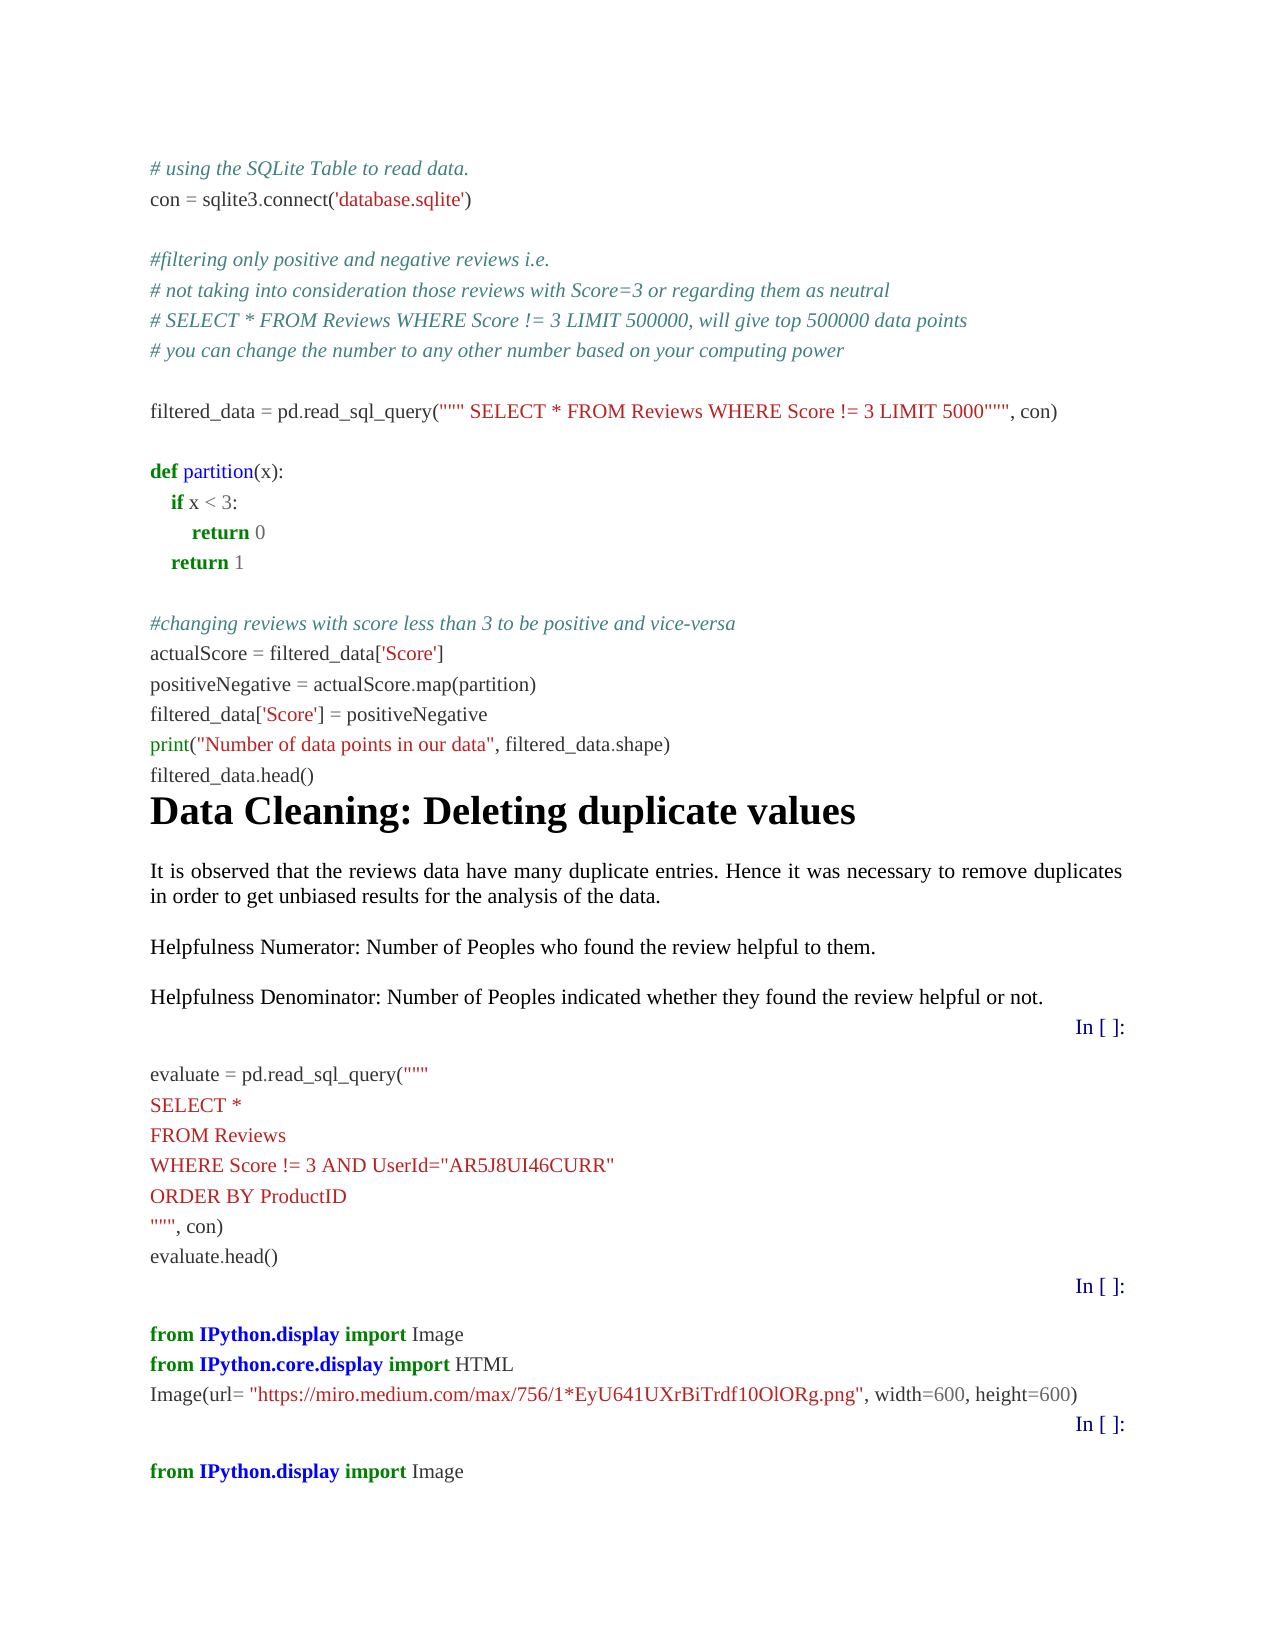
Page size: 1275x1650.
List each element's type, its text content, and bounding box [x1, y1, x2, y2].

text SELECT * [150, 1086, 1125, 1117]
text positiveNegative = actualScore.map(partition) [150, 665, 1125, 696]
text actualScore = filtered_data['Score'] [150, 635, 1125, 665]
text ORDER BY ProductID [150, 1177, 1125, 1208]
text evaluate.head() [150, 1238, 1125, 1268]
text filtered_data = pd.read_sql_query(""" SELECT * FROM Reviews WHERE Score != 3 LIMIT 5000""", con) [150, 392, 1125, 423]
text return 1 [150, 544, 1125, 574]
text evaluate = pd.read_sql_query(""" [150, 1056, 1125, 1086]
subtitle Data Cleaning: Deleting duplicate values [150, 787, 1125, 833]
text filtered_data['Score'] = positiveNegative [150, 696, 1125, 726]
text #filtering only positive and negative reviews i.e. [150, 241, 1125, 271]
text WHERE Score != 3 AND UserId="AR5J8UI46CURR" [150, 1147, 1125, 1177]
text Image(url= "https://miro.medium.com/max/756/1*EyU641UXrBiTrdf10OlORg.png", width=600, height=600) [150, 1376, 1125, 1406]
text In [ ]: [150, 1406, 1125, 1437]
text In [ ]: [150, 1009, 1125, 1039]
text con = sqlite3.connect('database.sqlite') [150, 180, 1125, 211]
text from IPython.display import Image [150, 1315, 1125, 1346]
text print("Number of data points in our data", filtered_data.shape) [150, 726, 1125, 756]
text def partition(x): [150, 453, 1125, 483]
text if x < 3: [150, 483, 1125, 514]
text # not taking into consideration those reviews with Score=3 or regarding them as neutral [150, 271, 1125, 302]
text # SELECT * FROM Reviews WHERE Score != 3 LIMIT 500000, will give top 500000 data points [150, 302, 1125, 332]
text Helpfulness Numerator: Number of Peoples who found the review helpful to them. [150, 934, 1125, 959]
text from IPython.core.display import HTML [150, 1346, 1125, 1376]
text #changing reviews with score less than 3 to be positive and vice-versa [150, 605, 1125, 635]
text return 0 [150, 514, 1125, 544]
text Helpfulness Denominator: Number of Peoples indicated whether they found the review helpful or not. [150, 984, 1125, 1009]
text In [ ]: [150, 1268, 1125, 1299]
text from IPython.display import Image [150, 1453, 1125, 1483]
text FROM Reviews [150, 1117, 1125, 1147]
text It is observed that the reviews data have many duplicate entries. Hence it was necessary to remove duplicates in order to get unbiased results for the analysis of the data. [150, 858, 1125, 909]
text # you can change the number to any other number based on your computing power [150, 332, 1125, 362]
text filtered_data.head() [150, 756, 1125, 787]
text # using the SQLite Table to read data. [150, 150, 1125, 180]
text """, con) [150, 1208, 1125, 1238]
